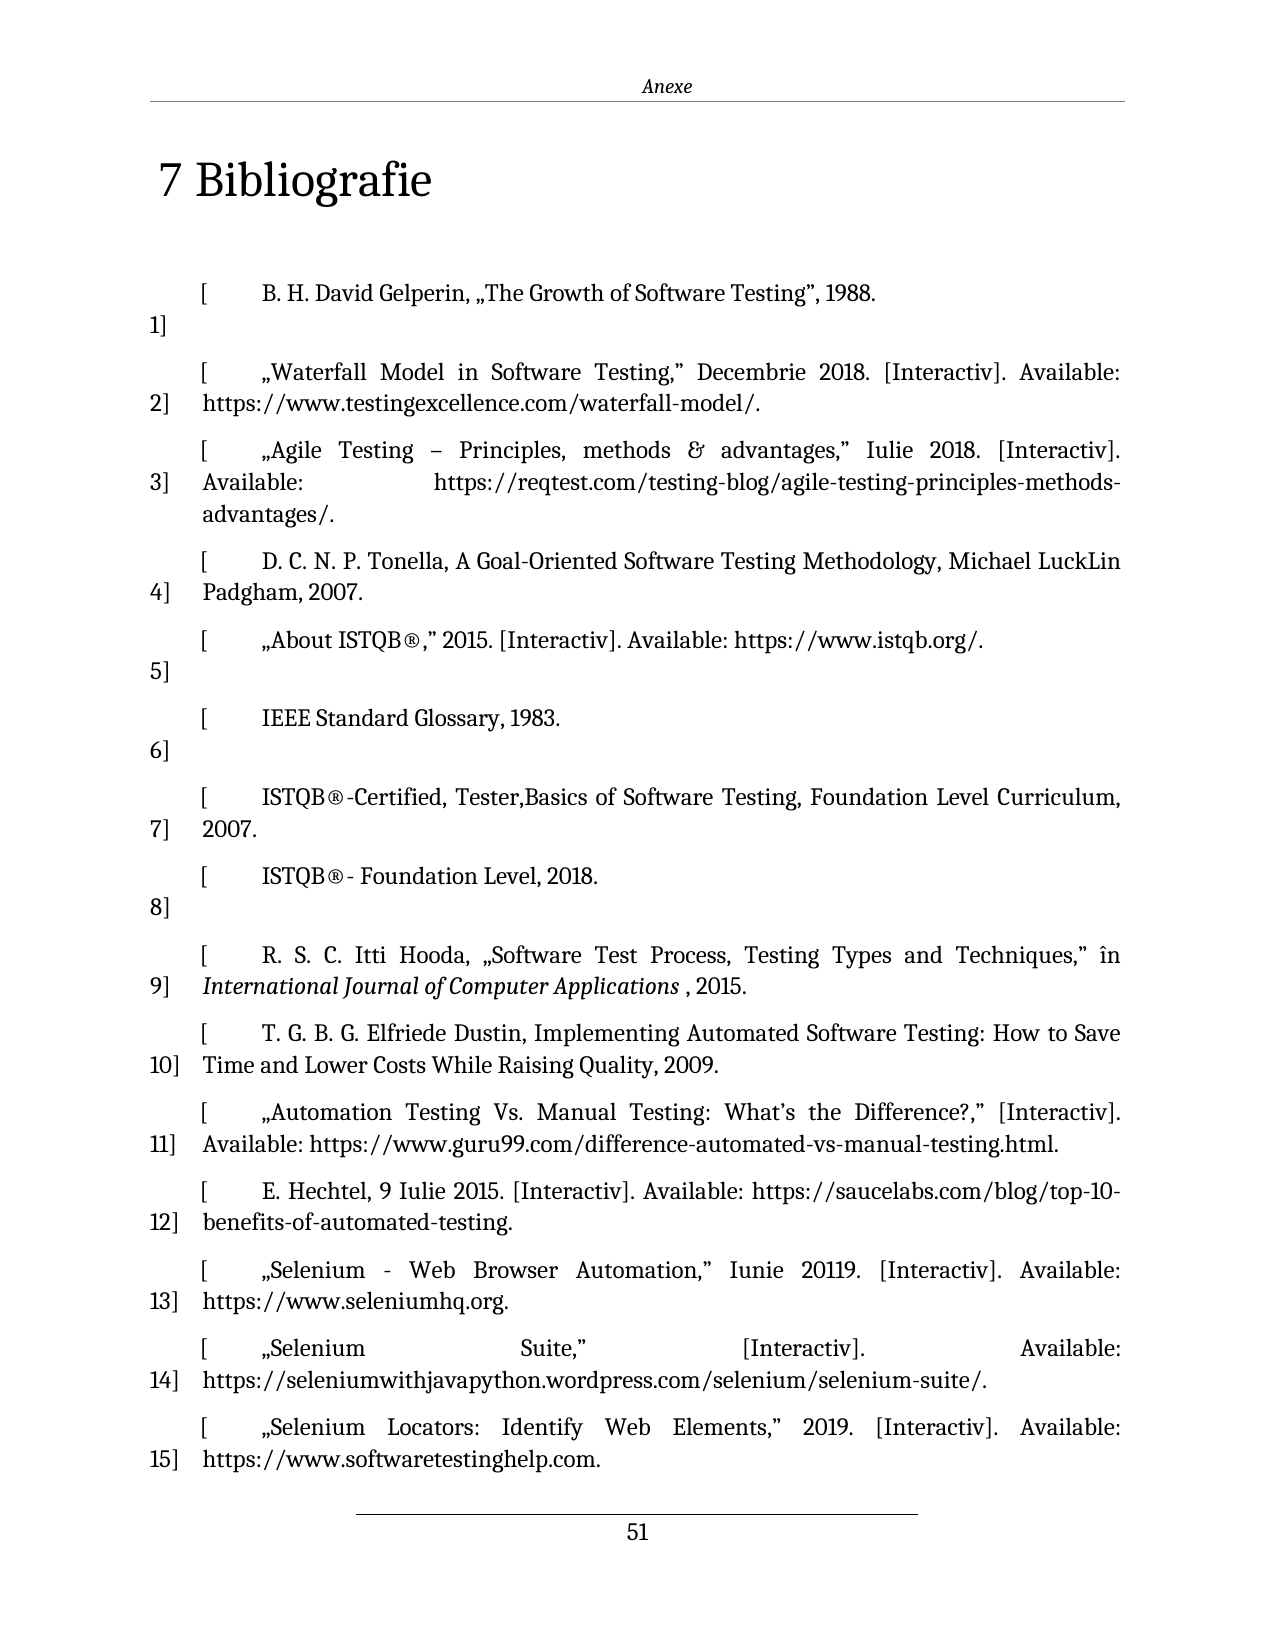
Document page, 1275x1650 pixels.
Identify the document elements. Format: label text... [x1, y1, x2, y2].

subtitle Bibliografie [157, 150, 1125, 209]
